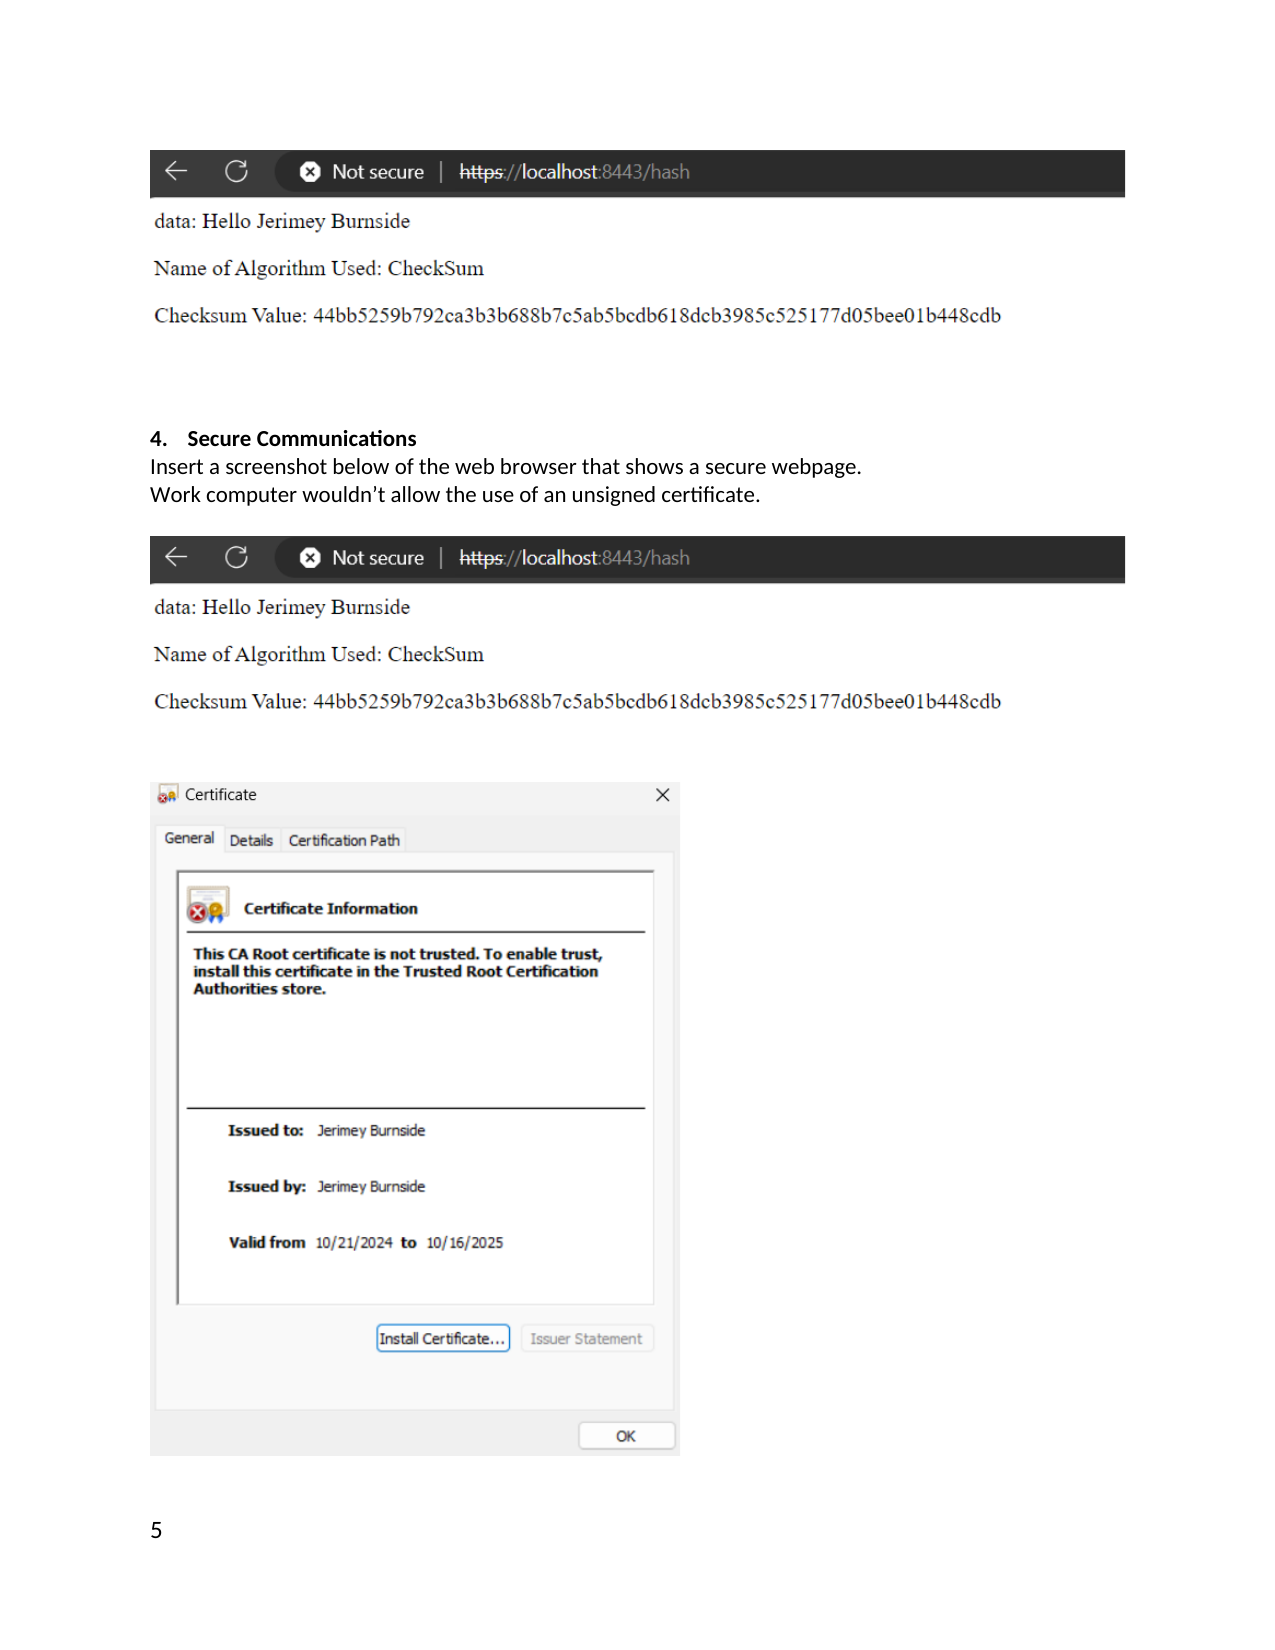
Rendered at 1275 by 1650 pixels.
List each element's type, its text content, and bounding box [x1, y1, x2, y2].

subtitle Secure Communications [150, 424, 1125, 452]
text Insert a screenshot below of the web browser that shows a secure webpage. [150, 452, 1125, 480]
text Work computer wouldn’t allow the use of an unsigned certificate. [150, 480, 1125, 508]
picture [150, 150, 1125, 396]
picture [150, 536, 1125, 1456]
